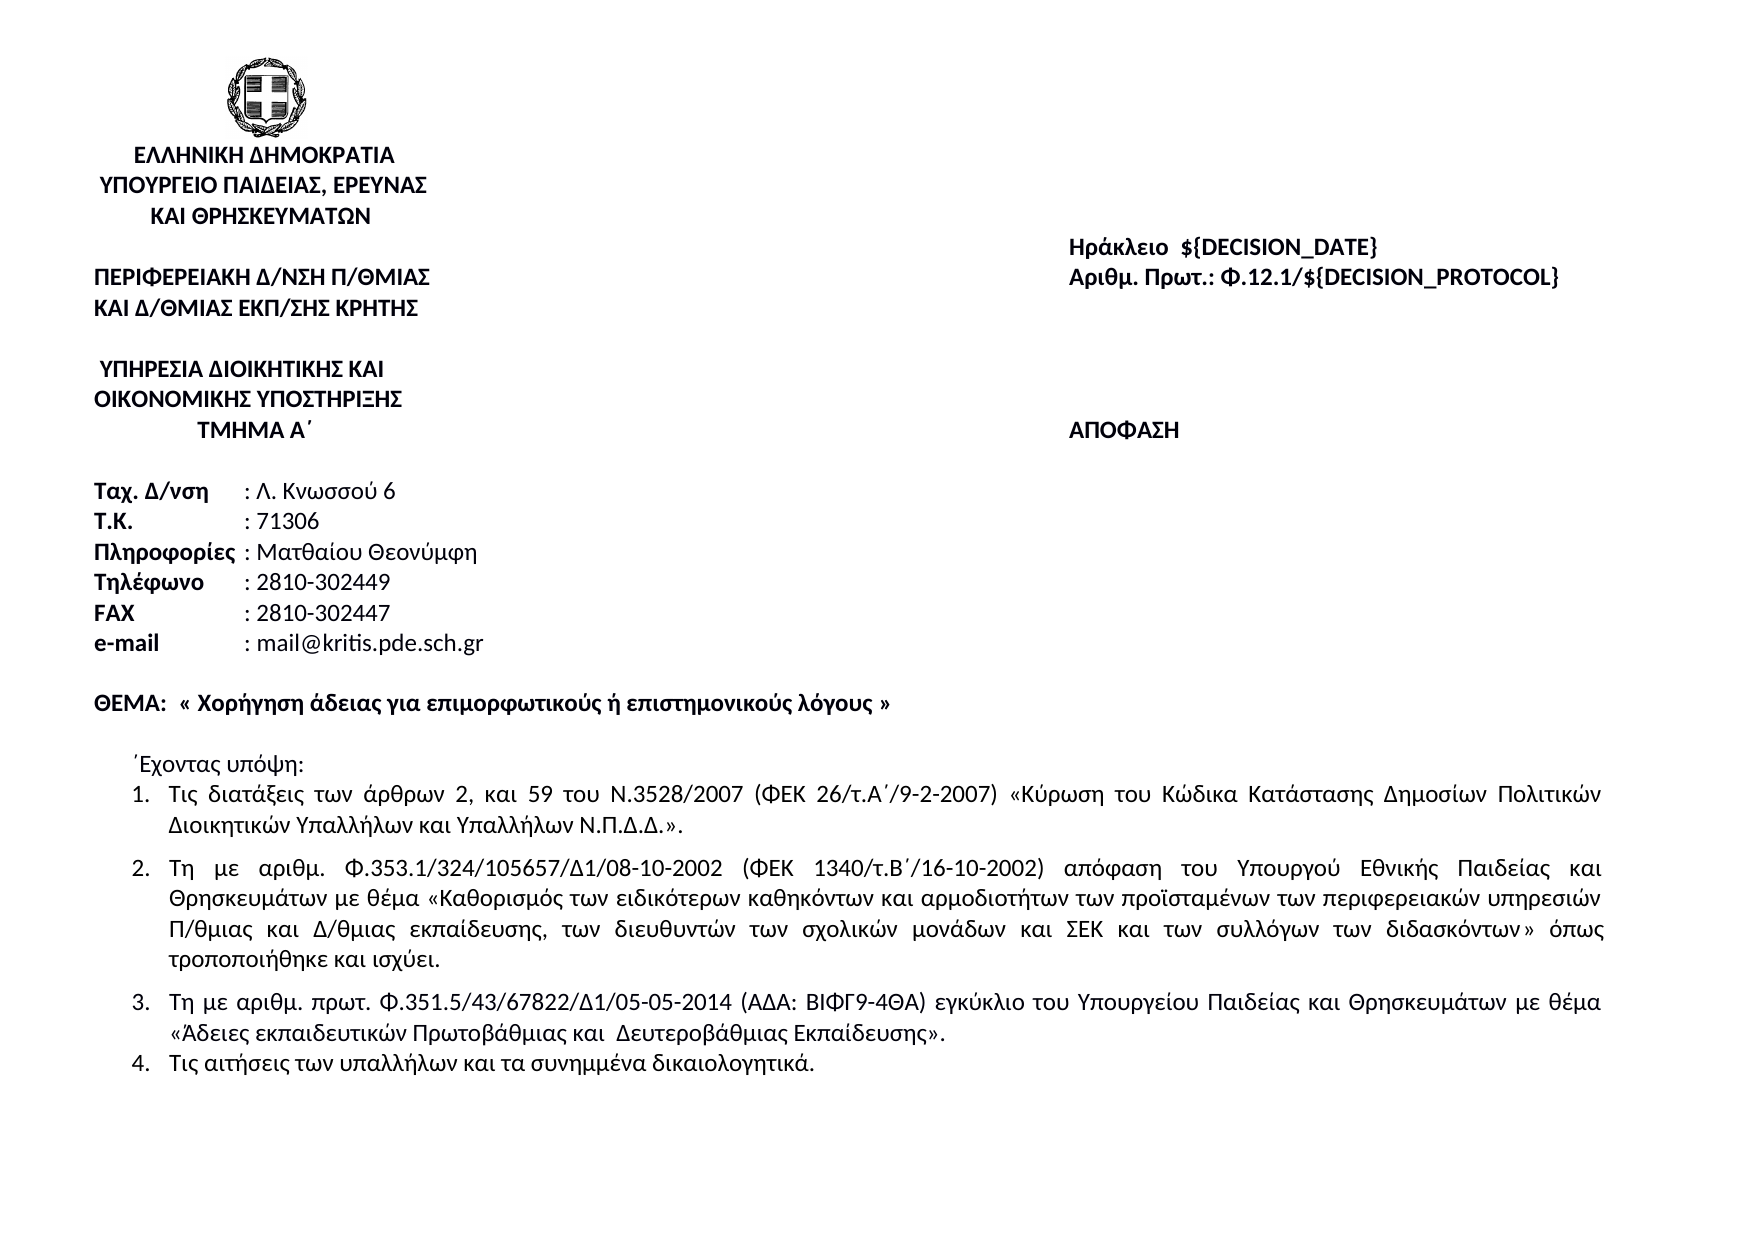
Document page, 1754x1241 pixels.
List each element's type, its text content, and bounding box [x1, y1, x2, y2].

text Ταχ. Δ/νση : Λ. Κνωσσού 6 [94, 475, 1604, 505]
text Ηράκλειο ${DECISION_DATE} [94, 231, 1604, 261]
text Πληροφορίες : Ματθαίου Θεονύμφη [94, 536, 1604, 566]
picture [225, 56, 308, 139]
text ΥΠΟΥΡΓΕΙΟ ΠΑΙΔΕΙΑΣ, ΕΡΕΥΝΑΣ [94, 169, 1604, 200]
list Τις διατάξεις των άρθρων 2, και 59 του Ν.3528/2007 (ΦΕΚ 26/τ.Α΄/9-2-2007) «Κύρωση του Κώδικα Κατάστασης Δημοσίων Πολιτικών Διοικητικών Υπαλλήλων και Υπαλλήλων Ν.Π.Δ.Δ.». [131, 778, 1604, 839]
text ΥΠΗΡΕΣΙΑ ΔΙΟΙΚΗΤΙΚΗΣ ΚΑΙ [94, 353, 1604, 383]
text ΟΙΚΟΝΟΜΙΚΗΣ ΥΠΟΣΤΗΡΙΞΗΣ [94, 383, 1604, 414]
text ΚΑΙ Δ/ΘΜΙΑΣ ΕΚΠ/ΣΗΣ ΚΡΗΤΗΣ [94, 292, 1604, 322]
text ΘΕΜΑ: « Χορήγηση άδειας για επιμορφωτικούς ή επιστημονικούς λόγους » [94, 687, 1604, 717]
text ΚΑΙ ΘΡΗΣΚΕΥΜΑΤΩΝ [94, 200, 1604, 231]
text ΕΛΛΗΝΙΚΗ ΔΗΜΟΚΡΑΤΙΑ [94, 75, 1604, 169]
list Τη με αριθμ. Φ.353.1/324/105657/Δ1/08-10-2002 (ΦΕΚ 1340/τ.Β΄/16-10-2002) απόφαση του Υπουργού Εθνικής Παιδείας και Θρησκευμάτων με θέμα «Καθορισμός των ειδικότερων καθηκόντων και αρμοδιοτήτων των προϊσταμένων των περιφερειακών υπηρεσιών Π/θμιας και Δ/θμιας εκπαίδευσης, των διευθυντών των σχολικών μονάδων και ΣΕΚ και των συλλόγων των διδασκόντων» όπως τροποποιήθηκε και ισχύει. [131, 852, 1604, 974]
text FAX : 2810-302447 [94, 597, 1604, 627]
list Τη με αριθμ. πρωτ. Φ.351.5/43/67822/Δ1/05-05-2014 (ΑΔΑ: ΒΙΦΓ9-4ΘΑ) εγκύκλιο του Υπουργείου Παιδείας και Θρησκευμάτων με θέμα «Άδειες εκπαιδευτικών Πρωτοβάθμιας και Δευτεροβάθμιας Εκπαίδευσης». [131, 986, 1604, 1047]
text ΠΕΡΙΦΕΡΕΙΑΚΗ Δ/ΝΣΗ Π/ΘΜΙΑΣ Αριθμ. Πρωτ.: Φ.12.1/${DECISION_PROTOCOL} [94, 261, 1604, 292]
text ΄Εχοντας υπόψη: [94, 748, 1604, 778]
list Τις αιτήσεις των υπαλλήλων και τα συνημμένα δικαιολογητικά. [131, 1047, 1604, 1078]
text ΤΜΗΜΑ Α΄ ΑΠΟΦΑΣΗ [94, 414, 1604, 444]
text e-mail : mail@kritis.pde.sch.gr [94, 627, 1604, 658]
text Τηλέφωνο : 2810-302449 [94, 566, 1604, 597]
text Τ.Κ. : 71306 [94, 505, 1604, 536]
